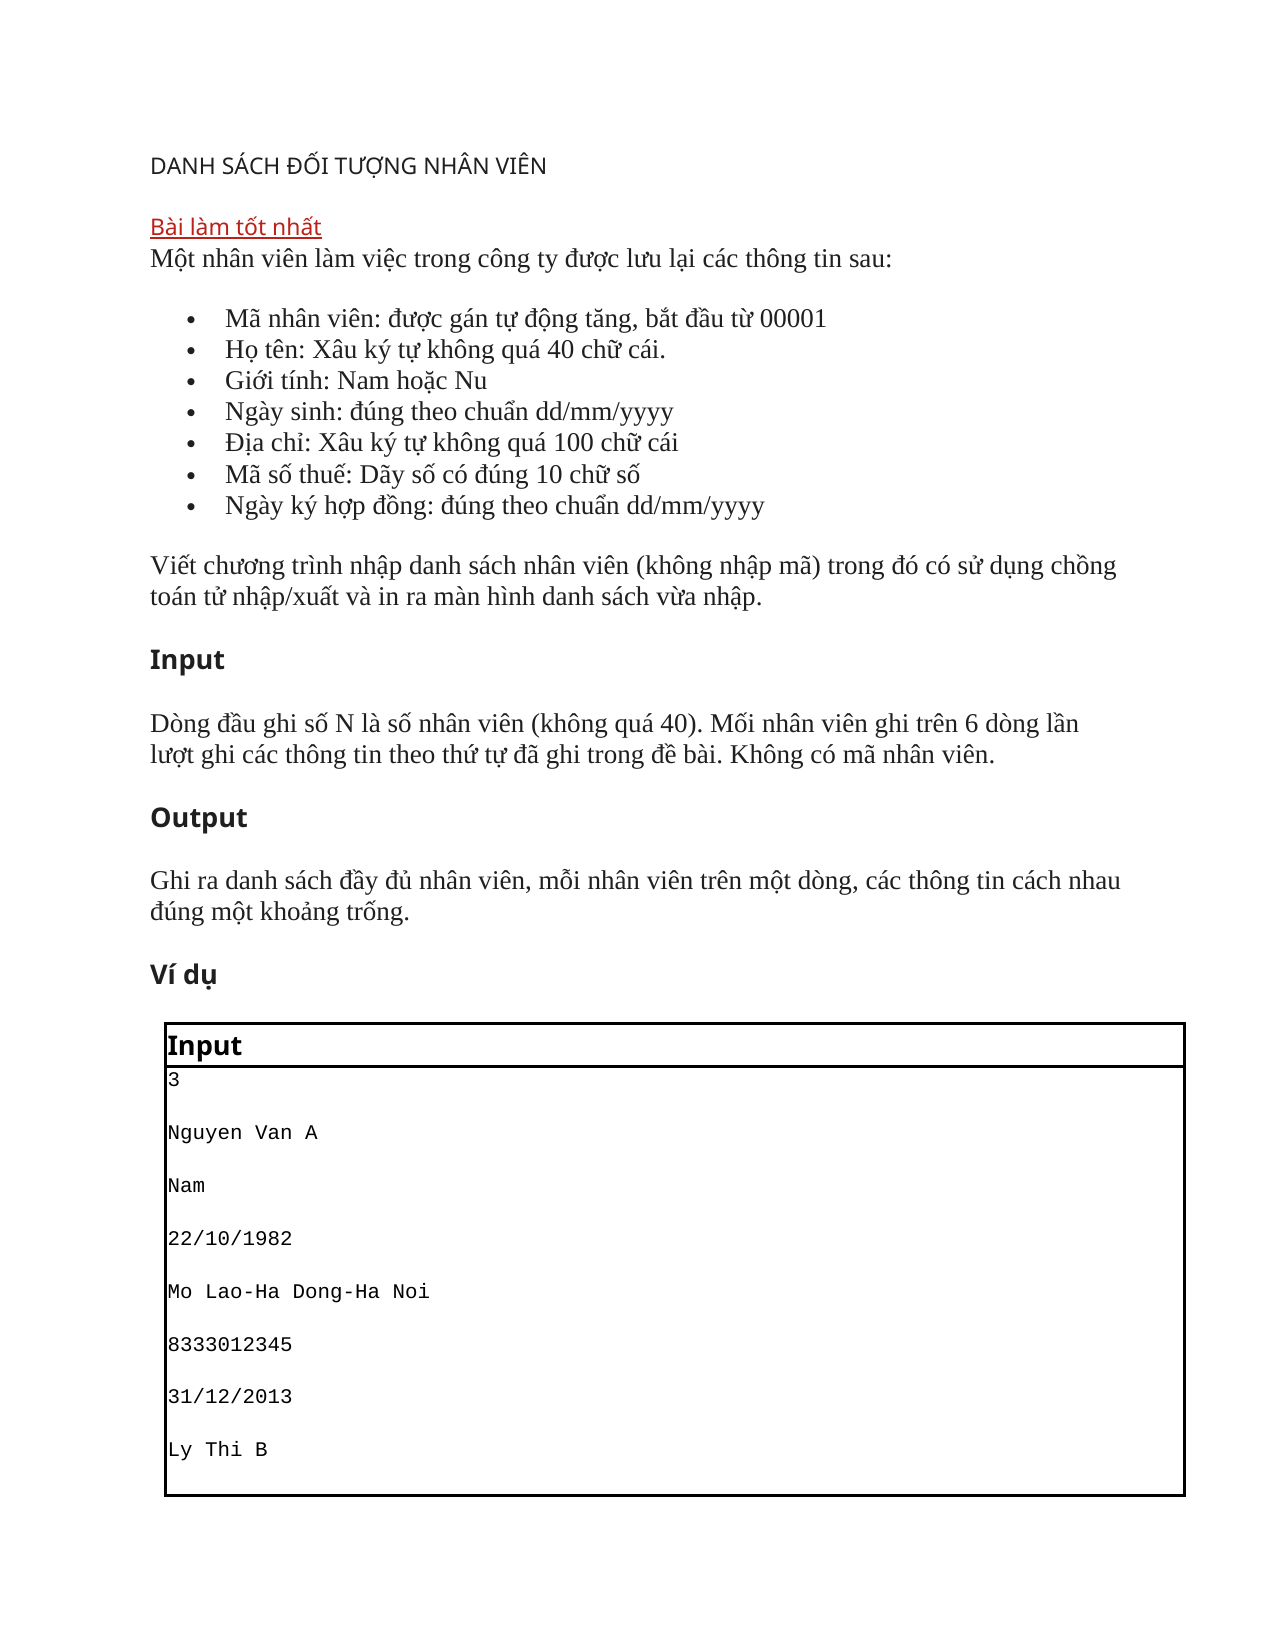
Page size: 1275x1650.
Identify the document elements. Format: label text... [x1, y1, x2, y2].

text Ghi ra danh sách đầy đủ nhân viên, mỗi nhân viên trên một dòng, các thông tin cách nhau đúng một khoảng trống. [150, 864, 1125, 926]
list Mã nhân viên: được gán tự động tăng, bắt đầu từ 00001 [187, 302, 1125, 333]
text Output [150, 798, 1125, 835]
text Một nhân viên làm việc trong công ty được lưu lại các thông tin sau: [150, 242, 1125, 273]
text Dòng đầu ghi số N là số nhân viên (không quá 40). Mối nhân viên ghi trên 6 dòng lần lượt ghi các thông tin theo thứ tự đã ghi trong đề bài. Không có mã nhân viên. [150, 707, 1125, 769]
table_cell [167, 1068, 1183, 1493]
list Ngày ký hợp đồng: đúng theo chuẩn dd/mm/yyyy [187, 489, 1125, 520]
text Ví dụ [150, 956, 1125, 992]
text Viết chương trình nhập danh sách nhân viên (không nhập mã) trong đó có sử dụng chồng toán tử nhập/xuất và in ra màn hình danh sách vừa nhập. [150, 549, 1125, 611]
text Bài làm tốt nhất [150, 210, 1125, 242]
list Ngày sinh: đúng theo chuẩn dd/mm/yyyy [187, 395, 1125, 427]
list Địa chỉ: Xâu ký tự không quá 100 chữ cái [187, 427, 1125, 458]
text DANH SÁCH ĐỐI TƯỢNG NHÂN VIÊN [150, 150, 1125, 181]
text Input [150, 641, 1125, 677]
list Họ tên: Xâu ký tự không quá 40 chữ cái. [187, 333, 1125, 364]
list Mã số thuế: Dãy số có đúng 10 chữ số [187, 458, 1125, 489]
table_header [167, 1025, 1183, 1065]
list Giới tính: Nam hoặc Nu [187, 364, 1125, 395]
